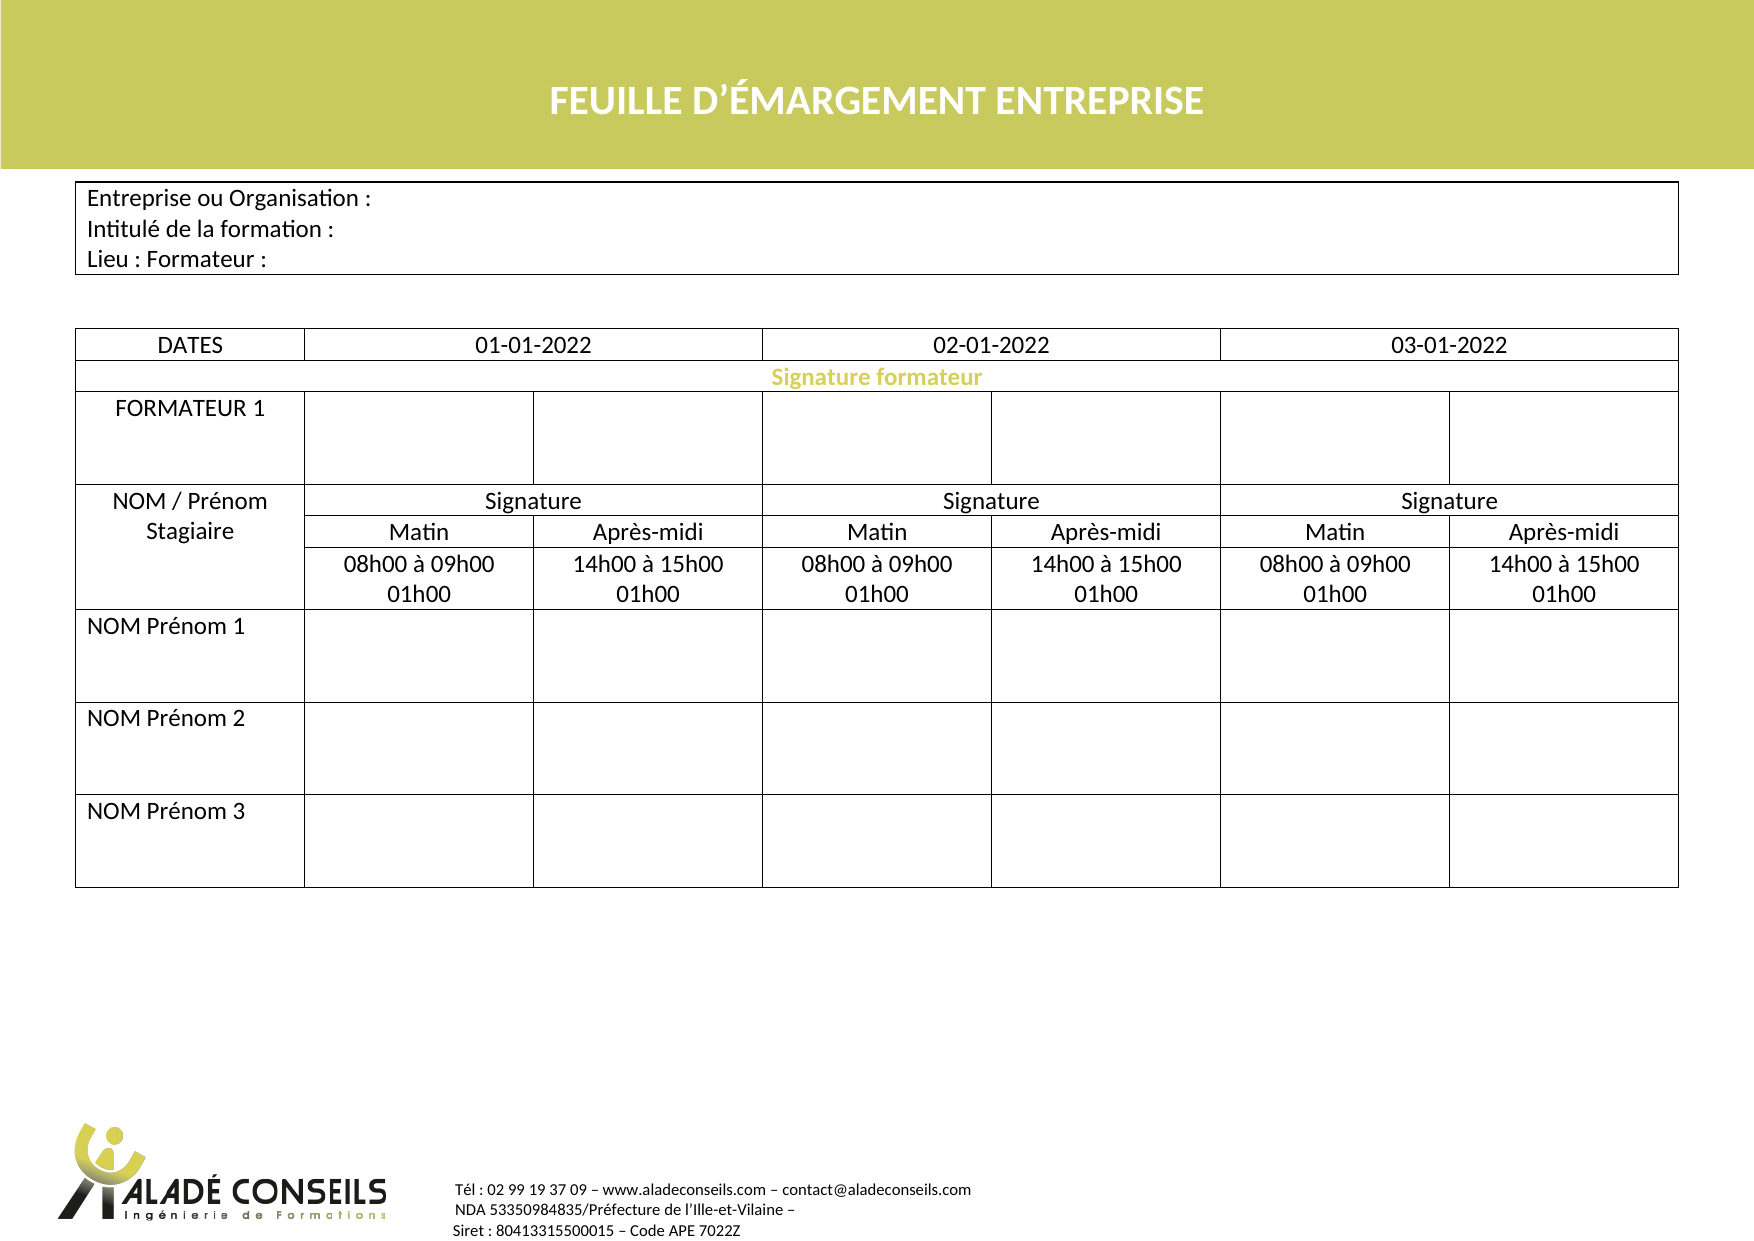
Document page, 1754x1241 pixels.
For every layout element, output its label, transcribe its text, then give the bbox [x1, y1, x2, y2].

table_cell [305, 795, 533, 887]
table_cell [534, 795, 762, 887]
table_cell [1221, 610, 1449, 702]
table_cell Après-midi [992, 516, 1220, 547]
table_cell [1450, 392, 1678, 484]
table_cell [1221, 795, 1449, 887]
table_cell [534, 392, 762, 484]
table_cell 08h00 à 09h00 01h00 [763, 548, 991, 609]
table_cell [534, 610, 762, 702]
table_cell [1221, 703, 1449, 794]
table_cell 14h00 à 15h00 01h00 [1450, 548, 1678, 609]
table_cell [305, 703, 533, 794]
table_header 02-01-2022 [763, 329, 1220, 359]
table_cell 08h00 à 09h00 01h00 [305, 548, 533, 609]
table_cell [992, 610, 1220, 702]
table_cell [1221, 392, 1449, 484]
table_cell NOM Prénom 2 [76, 703, 304, 794]
table_cell Matin [1221, 516, 1449, 547]
table_cell [1450, 795, 1678, 887]
table_cell [534, 703, 762, 794]
table_header 01-01-2022 [305, 329, 762, 359]
table_cell NOM Prénom 3 [76, 795, 304, 887]
table_cell Signature [305, 485, 762, 515]
table_cell [763, 610, 991, 702]
table_cell NOM Prénom 1 [76, 610, 304, 702]
table_header 03-01-2022 [1221, 329, 1678, 359]
table_cell Signature formateur [76, 361, 1678, 391]
table_cell [992, 795, 1220, 887]
picture [0, 0, 1754, 169]
table_cell 14h00 à 15h00 01h00 [534, 548, 762, 609]
table_cell [763, 795, 991, 887]
table_cell [305, 610, 533, 702]
table_cell [305, 392, 533, 484]
table_cell Matin [305, 516, 533, 547]
table_cell [1450, 610, 1678, 702]
table_cell NOM / Prénom Stagiaire [76, 485, 304, 609]
table_cell [763, 703, 991, 794]
table_header Entreprise ou Organisation : Intitulé de la formation : Lieu : Formateur : [76, 183, 1678, 274]
picture [57, 1123, 386, 1221]
table_cell 14h00 à 15h00 01h00 [992, 548, 1220, 609]
table_cell Après-midi [534, 516, 762, 547]
table_cell Signature [763, 485, 1220, 515]
table_cell Après-midi [1450, 516, 1678, 547]
table_cell [992, 703, 1220, 794]
table_cell 08h00 à 09h00 01h00 [1221, 548, 1449, 609]
table_cell [992, 392, 1220, 484]
table_header DATES [76, 329, 304, 359]
table_cell [1450, 703, 1678, 794]
table_cell [763, 392, 991, 484]
table_cell Signature [1221, 485, 1678, 515]
table_cell FORMATEUR 1 [76, 392, 304, 484]
table_cell Matin [763, 516, 991, 547]
